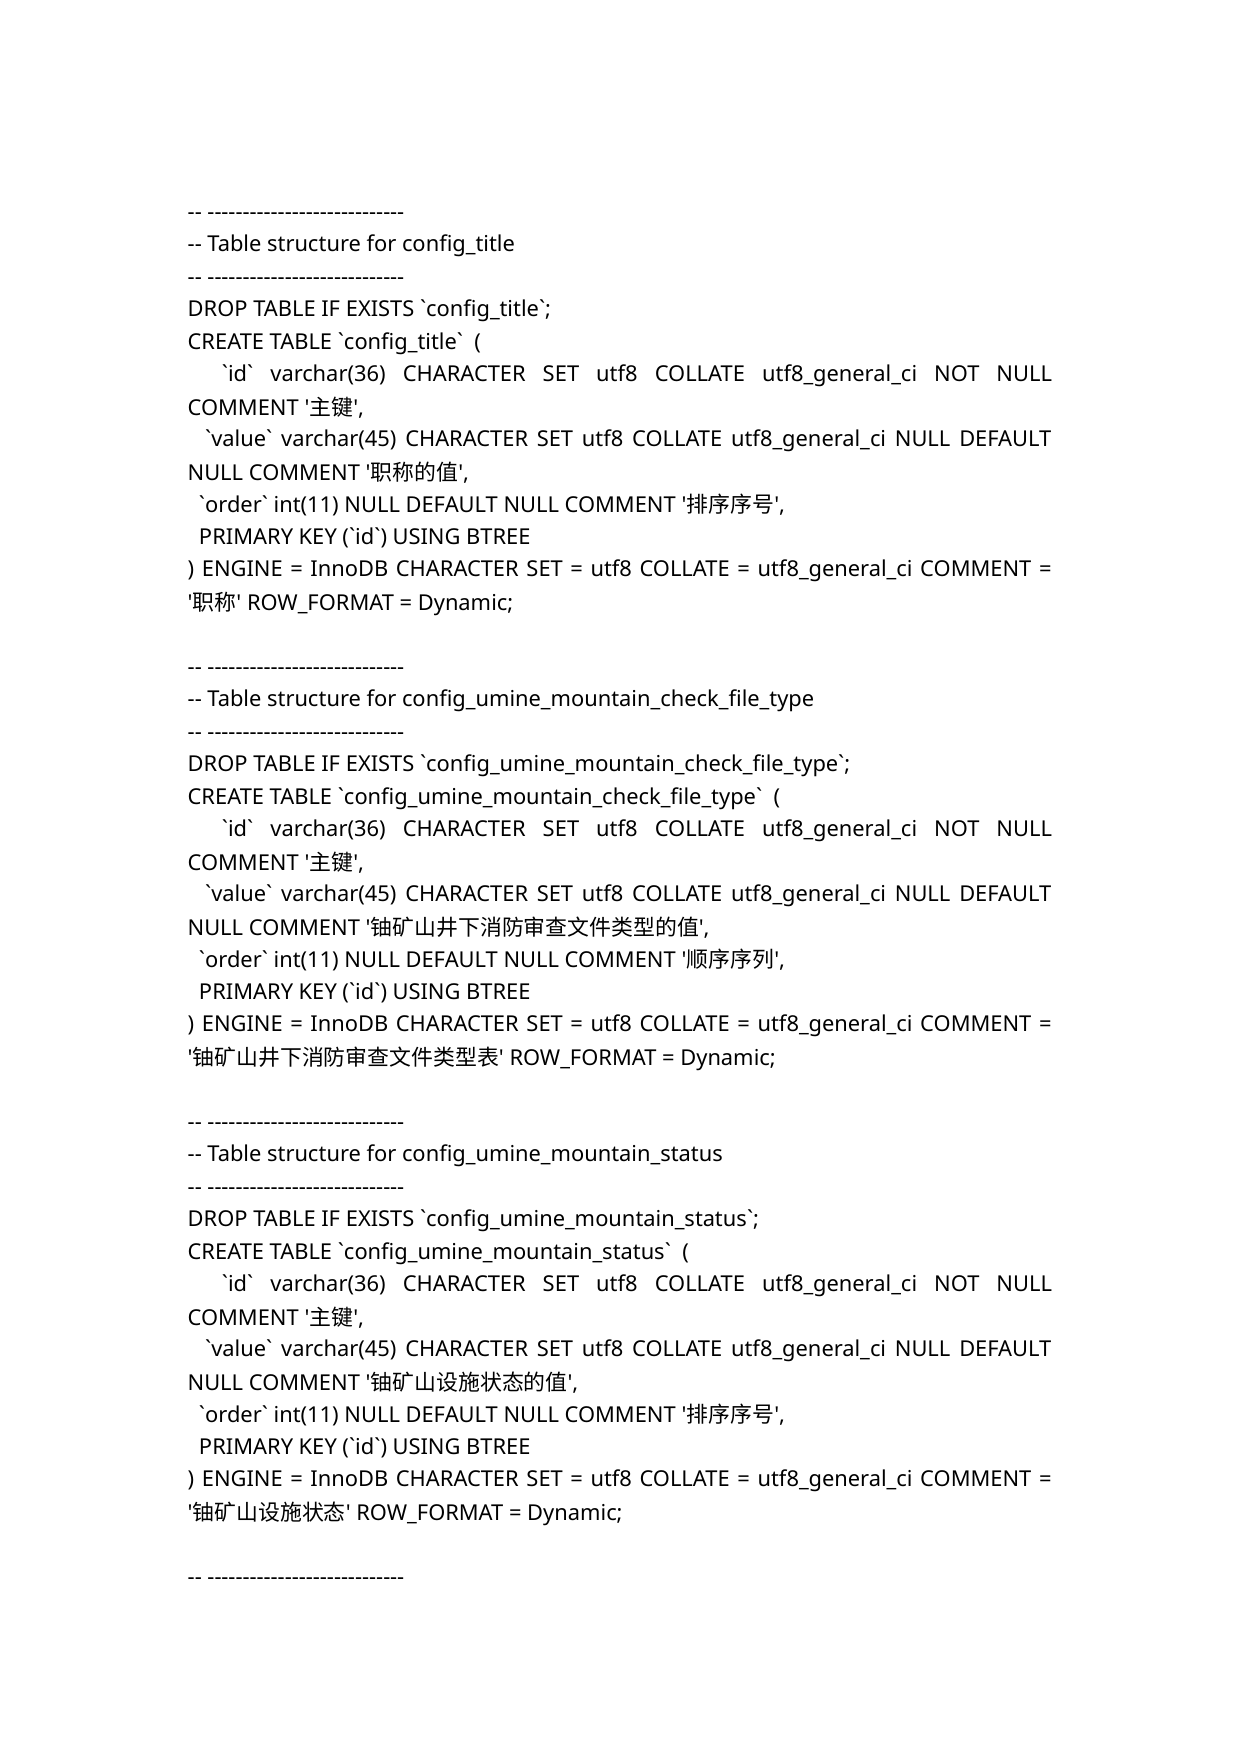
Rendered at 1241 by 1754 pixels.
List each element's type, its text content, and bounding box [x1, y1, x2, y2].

text `id` varchar(36) CHARACTER SET utf8 COLLATE utf8_general_ci NOT NULL COMMENT '主键', [187, 1267, 1053, 1332]
text CREATE TABLE `config_title` ( [187, 324, 1053, 357]
text PRIMARY KEY (`id`) USING BTREE [187, 519, 1053, 552]
text -- ---------------------------- [187, 194, 1053, 227]
text -- ---------------------------- [187, 649, 1053, 682]
text `order` int(11) NULL DEFAULT NULL COMMENT '排序序号', [187, 1397, 1053, 1429]
text CREATE TABLE `config_umine_mountain_status` ( [187, 1234, 1053, 1267]
text `value` varchar(45) CHARACTER SET utf8 COLLATE utf8_general_ci NULL DEFAULT NULL COMMENT '铀矿山井下消防审查文件类型的值', [187, 877, 1053, 942]
text ) ENGINE = InnoDB CHARACTER SET = utf8 COLLATE = utf8_general_ci COMMENT = '铀矿山井下消防审查文件类型表' ROW_FORMAT = Dynamic; [187, 1007, 1053, 1072]
text -- ---------------------------- [187, 259, 1053, 292]
text CREATE TABLE `config_umine_mountain_check_file_type` ( [187, 779, 1053, 812]
text `value` varchar(45) CHARACTER SET utf8 COLLATE utf8_general_ci NULL DEFAULT NULL COMMENT '铀矿山设施状态的值', [187, 1332, 1053, 1397]
text `value` varchar(45) CHARACTER SET utf8 COLLATE utf8_general_ci NULL DEFAULT NULL COMMENT '职称的值', [187, 422, 1053, 487]
text DROP TABLE IF EXISTS `config_umine_mountain_status`; [187, 1202, 1053, 1234]
text -- ---------------------------- [187, 1559, 1053, 1592]
text -- ---------------------------- [187, 1169, 1053, 1202]
text -- ---------------------------- [187, 1104, 1053, 1137]
text PRIMARY KEY (`id`) USING BTREE [187, 974, 1053, 1007]
text DROP TABLE IF EXISTS `config_umine_mountain_check_file_type`; [187, 747, 1053, 779]
text -- Table structure for config_title [187, 227, 1053, 259]
text `id` varchar(36) CHARACTER SET utf8 COLLATE utf8_general_ci NOT NULL COMMENT '主键', [187, 357, 1053, 422]
text -- Table structure for config_umine_mountain_check_file_type [187, 682, 1053, 714]
text -- Table structure for config_umine_mountain_status [187, 1137, 1053, 1169]
text DROP TABLE IF EXISTS `config_title`; [187, 292, 1053, 324]
text ) ENGINE = InnoDB CHARACTER SET = utf8 COLLATE = utf8_general_ci COMMENT = '铀矿山设施状态' ROW_FORMAT = Dynamic; [187, 1462, 1053, 1527]
text -- ---------------------------- [187, 714, 1053, 747]
text `order` int(11) NULL DEFAULT NULL COMMENT '排序序号', [187, 487, 1053, 519]
text ) ENGINE = InnoDB CHARACTER SET = utf8 COLLATE = utf8_general_ci COMMENT = '职称' ROW_FORMAT = Dynamic; [187, 552, 1053, 617]
text `id` varchar(36) CHARACTER SET utf8 COLLATE utf8_general_ci NOT NULL COMMENT '主键', [187, 812, 1053, 877]
text `order` int(11) NULL DEFAULT NULL COMMENT '顺序序列', [187, 942, 1053, 974]
text PRIMARY KEY (`id`) USING BTREE [187, 1429, 1053, 1462]
